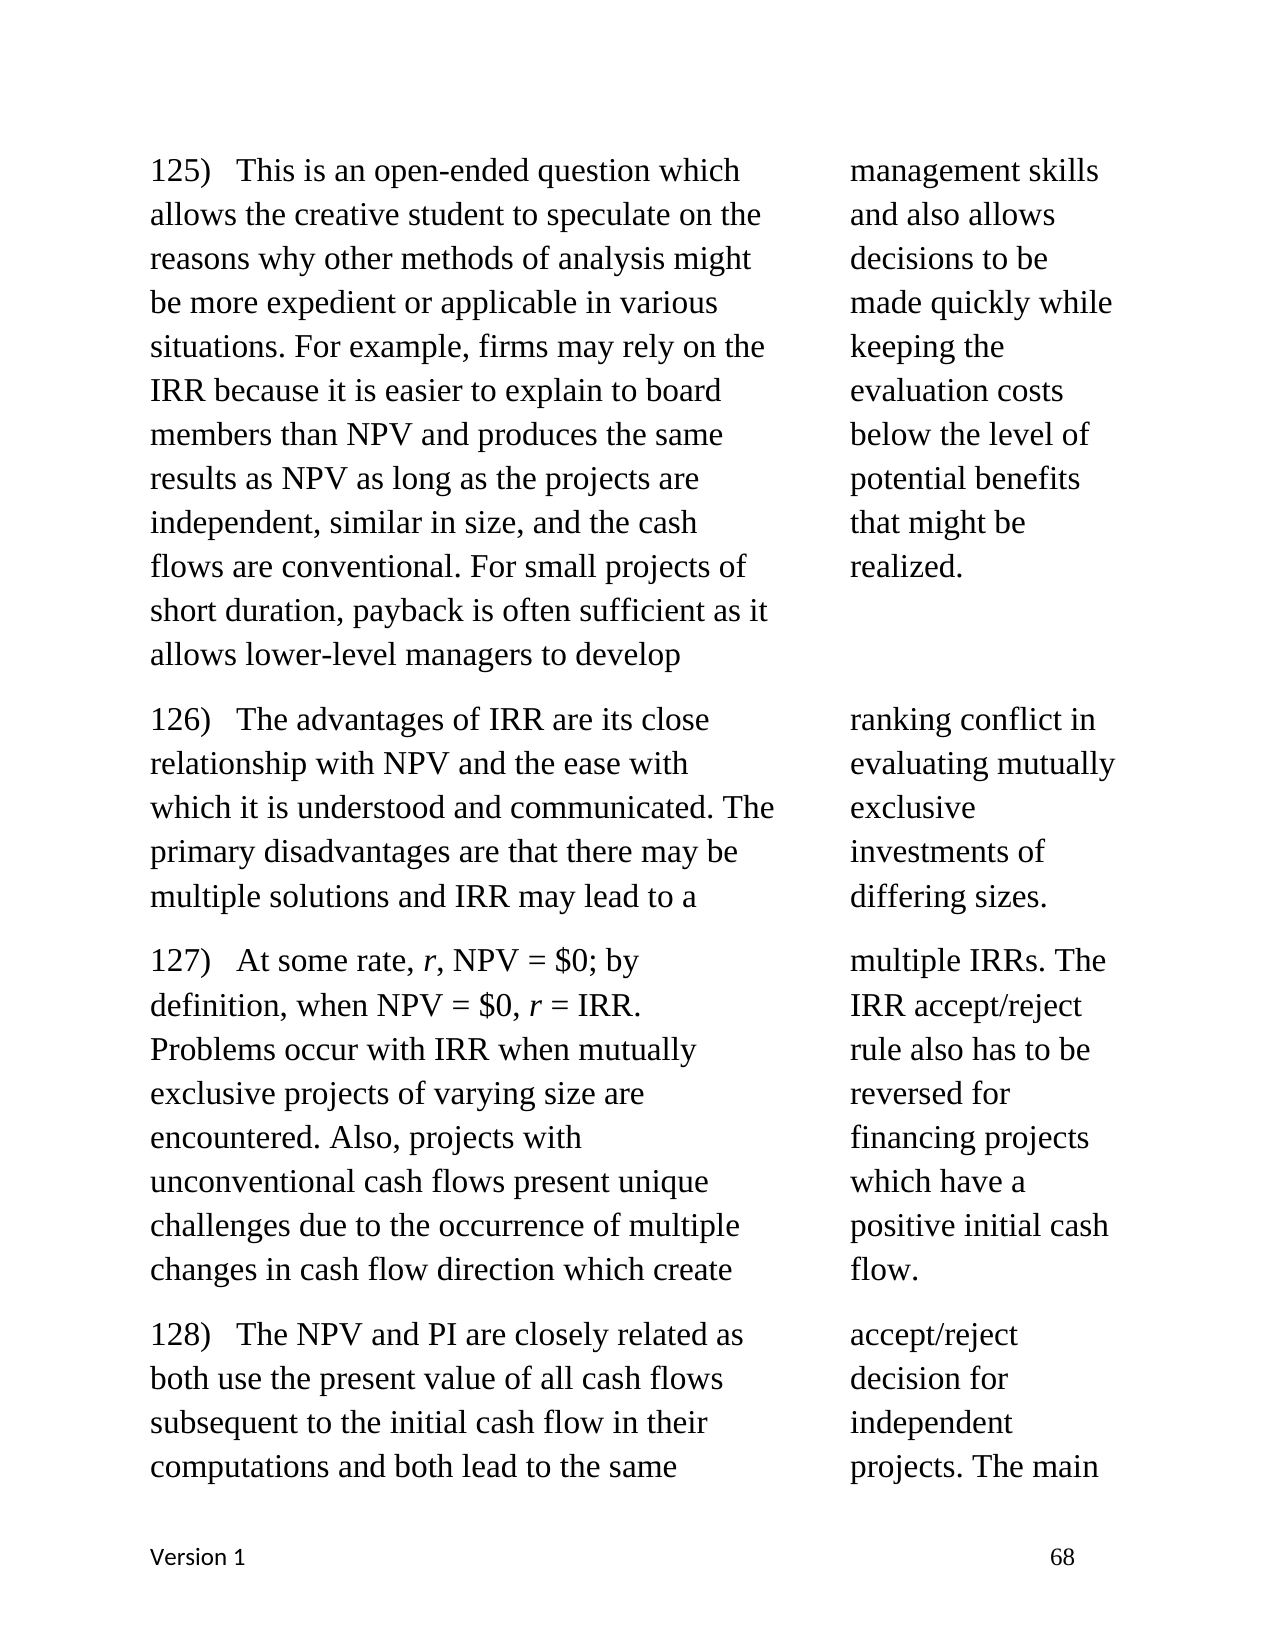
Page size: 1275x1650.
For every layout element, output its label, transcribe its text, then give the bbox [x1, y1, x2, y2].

text 127) At some rate, r, NPV = $0; by definition, when NPV = $0, r = IRR. Problems occur with IRR when mutually exclusive projects of varying size are encountered. Also, projects with unconventional cash flows present unique challenges due to the occurrence of multiple changes in cash flow direction which create multiple IRRs. The IRR accept/reject rule also has to be reversed for financing projects which have a positive initial cash flow. [850, 941, 1125, 1287]
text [150, 1314, 775, 1484]
text 125) This is an open-ended question which allows the creative student to speculate on the reasons why other methods of analysis might be more expedient or applicable in various situations. For example, firms may rely on the IRR because it is easier to explain to board members than NPV and produces the same results as NPV as long as the projects are independent, similar in size, and the cash flows are conventional. For small projects of short duration, payback is often sufficient as it allows lower-level managers to develop management skills and also allows decisions to be made quickly while keeping the evaluation costs below the level of potential benefits that might be realized. [850, 150, 1125, 585]
text 126) The advantages of IRR are its close relationship with NPV and the ease with which it is understood and communicated. The primary disadvantages are that there may be multiple solutions and IRR may lead to a ranking conflict in evaluating mutually exclusive investments of differing sizes. [150, 699, 775, 914]
text 127) At some rate, r, NPV = $0; by definition, when NPV = $0, r = IRR. Problems occur with IRR when mutually exclusive projects of varying size are encountered. Also, projects with unconventional cash flows present unique challenges due to the occurrence of multiple changes in cash flow direction which create multiple IRRs. The IRR accept/reject rule also has to be reversed for financing projects which have a positive initial cash flow. [150, 941, 775, 1287]
text 125) This is an open-ended question which allows the creative student to speculate on the reasons why other methods of analysis might be more expedient or applicable in various situations. For example, firms may rely on the IRR because it is easier to explain to board members than NPV and produces the same results as NPV as long as the projects are independent, similar in size, and the cash flows are conventional. For small projects of short duration, payback is often sufficient as it allows lower-level managers to develop management skills and also allows decisions to be made quickly while keeping the evaluation costs below the level of potential benefits that might be realized. [150, 150, 775, 673]
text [850, 1314, 1125, 1484]
text 126) The advantages of IRR are its close relationship with NPV and the ease with which it is understood and communicated. The primary disadvantages are that there may be multiple solutions and IRR may lead to a ranking conflict in evaluating mutually exclusive investments of differing sizes. [850, 699, 1125, 914]
